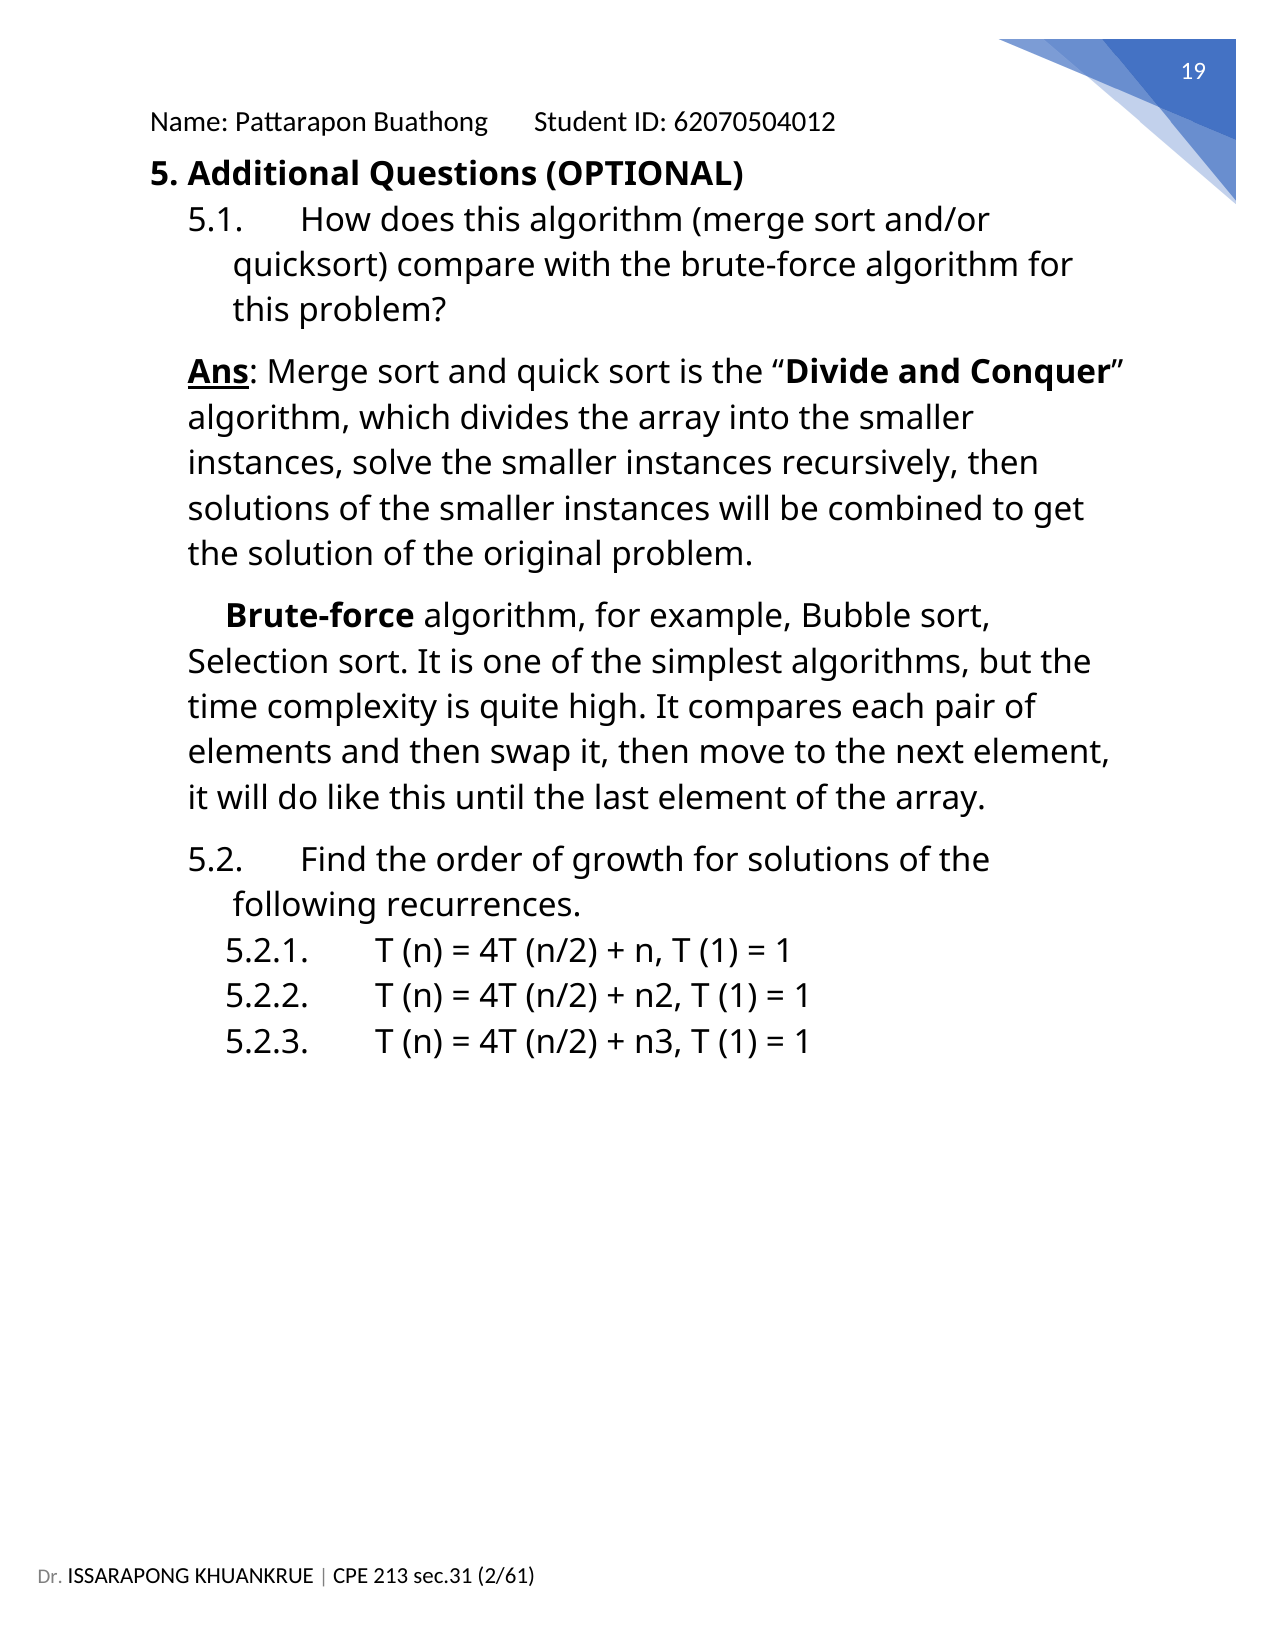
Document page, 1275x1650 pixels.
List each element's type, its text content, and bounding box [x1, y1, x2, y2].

text Brute-force algorithm, for example, Bubble sort, Selection sort. It is one of the simplest algorithms, but the time complexity is quite high. It compares each pair of elements and then swap it, then move to the next element, it will do like this until the last element of the array. [187, 592, 1125, 819]
list T (n) = 4T (n/2) + n3, T (1) = 1 [225, 1017, 1125, 1063]
list T (n) = 4T (n/2) + n2, T (1) = 1 [225, 972, 1125, 1017]
list T (n) = 4T (n/2) + n, T (1) = 1 [225, 927, 1125, 972]
list Find the order of growth for solutions of the following recurrences. [187, 836, 1125, 927]
list Additional Questions (OPTIONAL) [150, 150, 1125, 195]
picture [997, 39, 1236, 205]
list How does this algorithm (merge sort and/or quicksort) compare with the brute-force algorithm for this problem? [187, 195, 1125, 332]
text Ans: Merge sort and quick sort is the “Divide and Conquer” algorithm, which divides the array into the smaller instances, solve the smaller instances recursively, then solutions of the smaller instances will be combined to get the solution of the original problem. [187, 348, 1125, 575]
